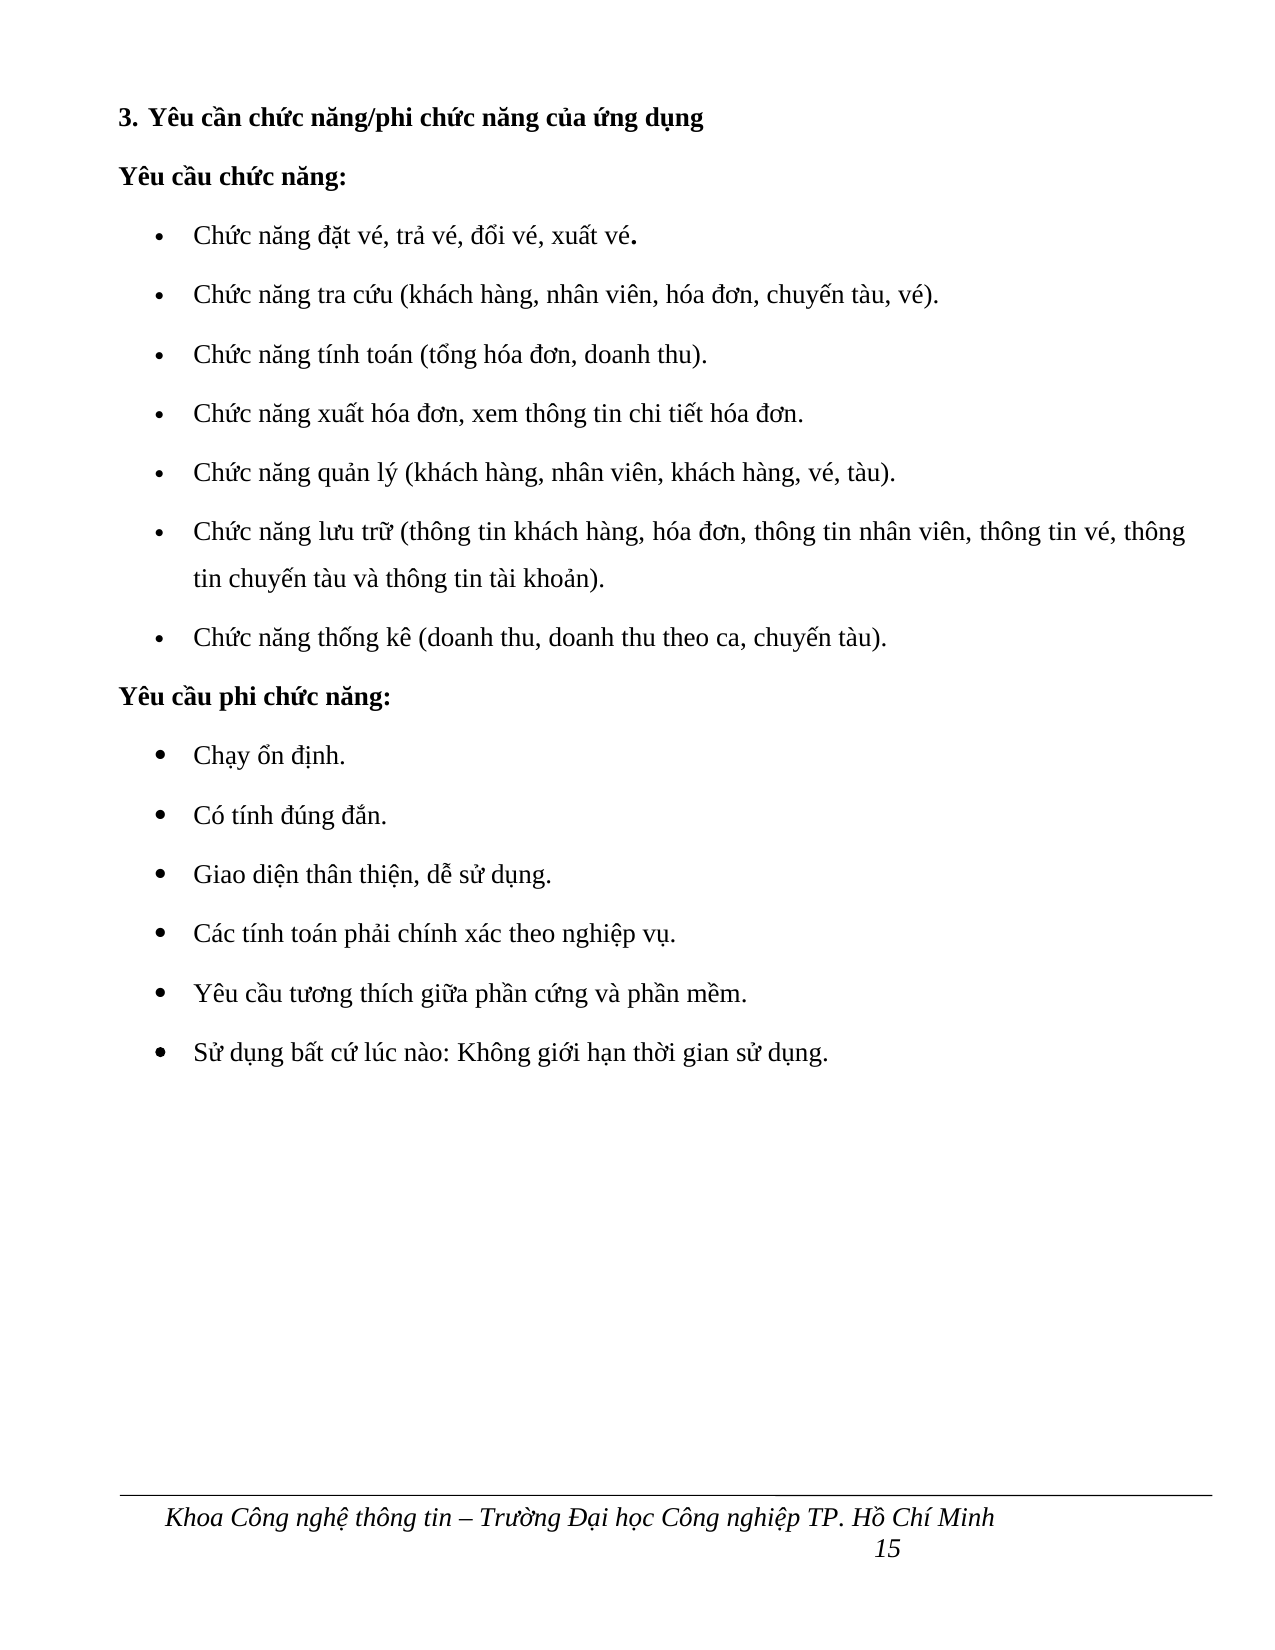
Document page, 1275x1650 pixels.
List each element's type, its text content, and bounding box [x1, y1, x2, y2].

text Yêu cầu phi chức năng: [118, 680, 1186, 711]
list Có tính đúng đắn. [156, 799, 1186, 830]
list Chức năng thống kê (doanh thu, doanh thu theo ca, chuyến tàu). [156, 621, 1186, 652]
list Chức năng quản lý (khách hàng, nhân viên, khách hàng, vé, tàu). [156, 456, 1186, 487]
text Yêu cầu chức năng: [118, 160, 1186, 191]
list Chạy ổn định. [156, 739, 1186, 771]
list Chức năng đặt vé, trả vé, đổi vé, xuất vé. [156, 219, 1186, 251]
list Chức năng tra cứu (khách hàng, nhân viên, hóa đơn, chuyến tàu, vé). [156, 279, 1186, 310]
list Giao diện thân thiện, dễ sử dụng. [156, 858, 1186, 889]
list Yêu cầu tương thích giữa phần cứng và phần mềm. [156, 977, 1186, 1008]
list Yêu cần chức năng/phi chức năng của ứng dụng [118, 101, 1186, 132]
list Chức năng tính toán (tổng hóa đơn, doanh thu). [156, 338, 1186, 369]
list Chức năng lưu trữ (thông tin khách hàng, hóa đơn, thông tin nhân viên, thông tin vé, thông tin chuyến tàu và thông tin tài khoản). [156, 515, 1186, 593]
list Sử dụng bất cứ lúc nào: Không giới hạn thời gian sử dụng. [156, 1036, 1186, 1068]
list Các tính toán phải chính xác theo nghiệp vụ. [156, 918, 1186, 949]
list Chức năng xuất hóa đơn, xem thông tin chi tiết hóa đơn. [156, 397, 1186, 428]
